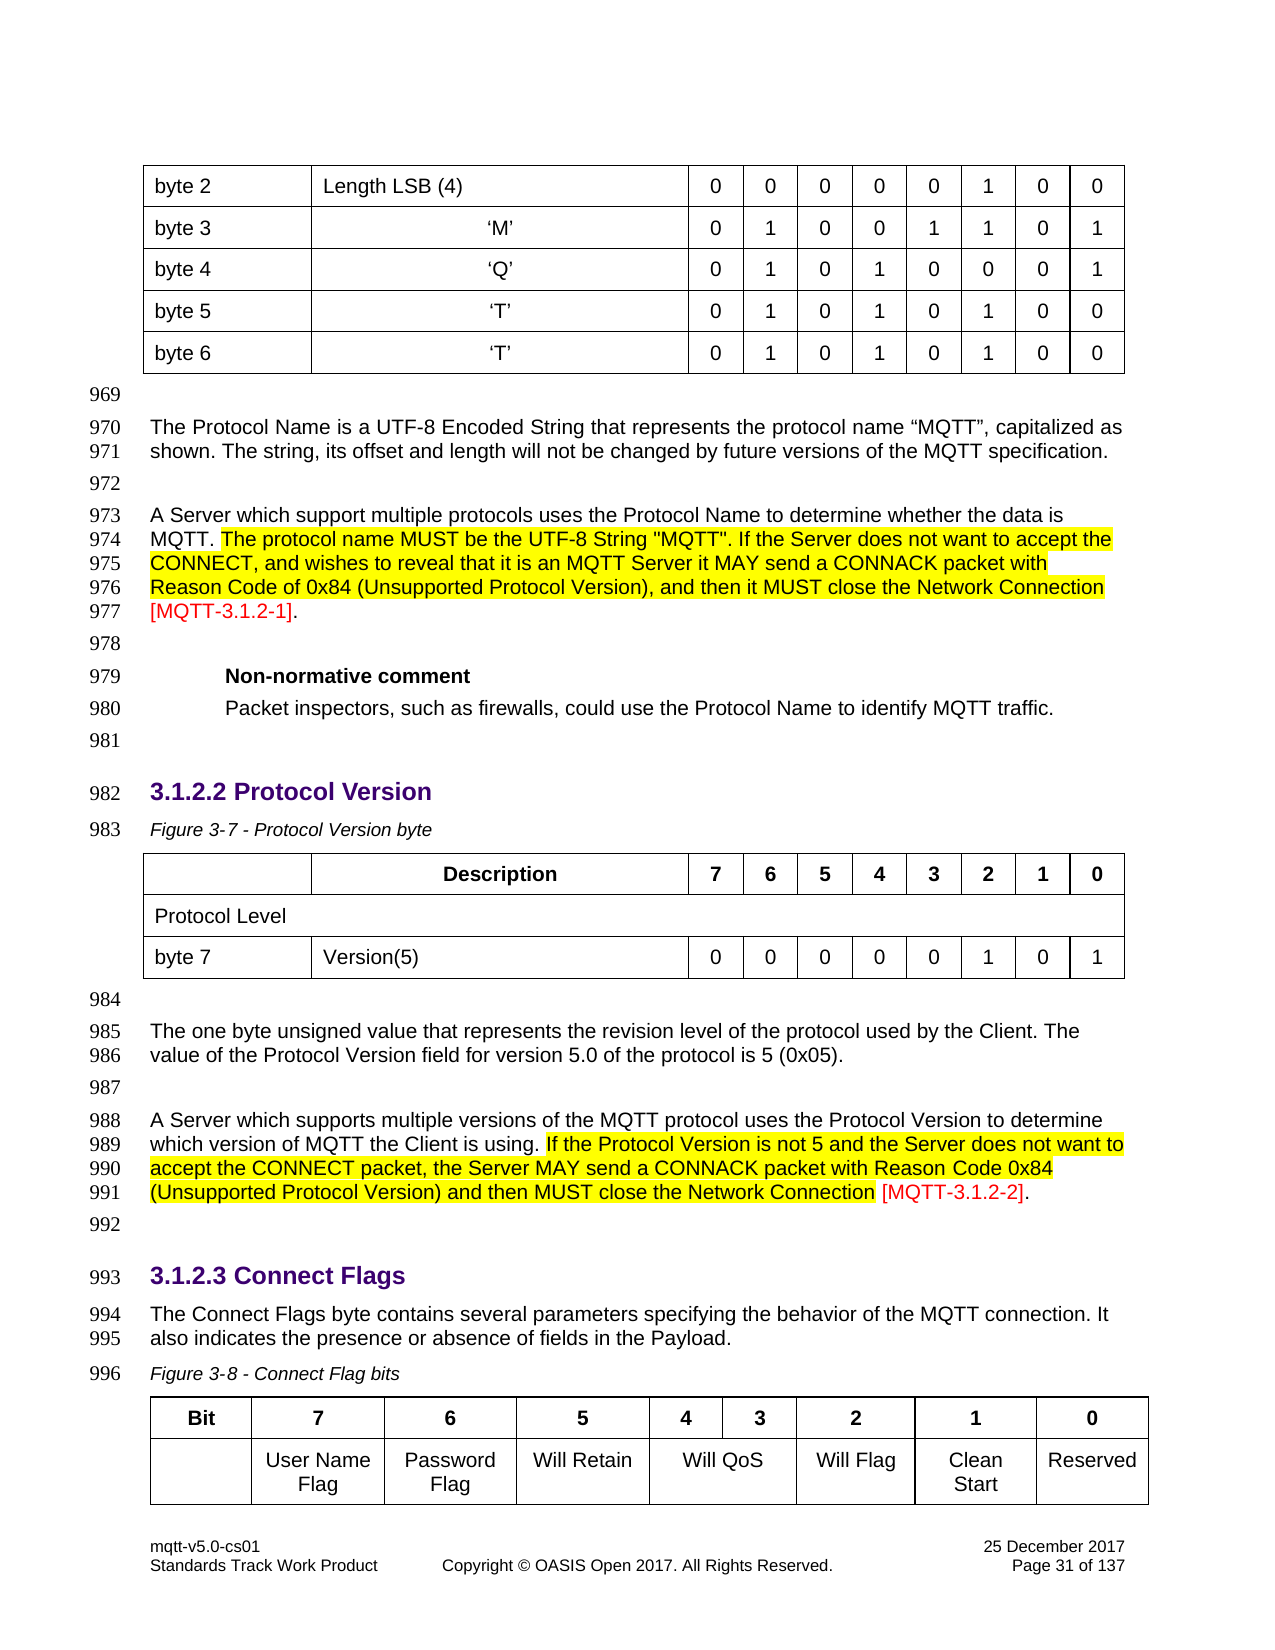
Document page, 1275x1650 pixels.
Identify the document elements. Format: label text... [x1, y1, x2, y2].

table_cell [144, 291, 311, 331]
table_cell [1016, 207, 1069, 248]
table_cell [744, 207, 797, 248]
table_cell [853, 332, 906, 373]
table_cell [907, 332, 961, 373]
text Non-normative comment [225, 663, 1125, 687]
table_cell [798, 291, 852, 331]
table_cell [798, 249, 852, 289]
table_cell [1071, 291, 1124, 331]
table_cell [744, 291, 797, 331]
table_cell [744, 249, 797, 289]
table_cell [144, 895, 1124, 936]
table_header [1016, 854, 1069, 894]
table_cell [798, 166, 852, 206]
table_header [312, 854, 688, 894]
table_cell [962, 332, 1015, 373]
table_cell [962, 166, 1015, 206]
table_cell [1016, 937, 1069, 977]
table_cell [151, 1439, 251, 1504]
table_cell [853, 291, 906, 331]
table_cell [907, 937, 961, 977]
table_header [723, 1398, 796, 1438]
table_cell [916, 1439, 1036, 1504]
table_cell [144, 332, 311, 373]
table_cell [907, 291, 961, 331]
text A Server which supports multiple versions of the MQTT protocol uses the Protocol Version to determine which version of MQTT the Client is using. If the Protocol Version is not 5 and the Server does not want to accept the CONNECT packet, the Server MAY send a CONNACK packet with Reason Code 0x84 (Unsupported Protocol Version) and then MUST close the Network Connection [MQTT-3.1.2-2]. [150, 1108, 1125, 1203]
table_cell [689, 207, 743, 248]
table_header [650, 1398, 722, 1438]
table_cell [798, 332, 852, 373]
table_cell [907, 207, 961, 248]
text Packet inspectors, such as firewalls, could use the Protocol Name to identify MQTT traffic. [225, 696, 1125, 720]
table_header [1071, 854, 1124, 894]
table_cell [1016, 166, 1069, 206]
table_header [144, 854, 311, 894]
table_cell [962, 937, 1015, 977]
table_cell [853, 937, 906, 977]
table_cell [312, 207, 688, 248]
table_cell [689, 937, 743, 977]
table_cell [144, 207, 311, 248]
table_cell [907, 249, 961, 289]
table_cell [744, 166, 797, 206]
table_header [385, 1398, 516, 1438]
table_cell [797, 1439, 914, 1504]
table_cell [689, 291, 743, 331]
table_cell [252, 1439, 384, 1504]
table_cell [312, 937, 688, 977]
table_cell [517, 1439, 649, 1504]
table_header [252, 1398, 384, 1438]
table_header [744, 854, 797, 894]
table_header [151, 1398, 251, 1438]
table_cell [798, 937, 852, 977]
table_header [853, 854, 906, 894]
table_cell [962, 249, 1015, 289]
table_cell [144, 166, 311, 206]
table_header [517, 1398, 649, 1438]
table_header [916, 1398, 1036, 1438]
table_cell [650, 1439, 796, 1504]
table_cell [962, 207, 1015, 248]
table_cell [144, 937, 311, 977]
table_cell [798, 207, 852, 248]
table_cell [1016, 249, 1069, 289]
text A Server which support multiple protocols uses the Protocol Name to determine whether the data is MQTT. The protocol name MUST be the UTF-8 String "MQTT". If the Server does not want to accept the CONNECT, and wishes to reveal that it is an MQTT Server it MAY send a CONNACK packet with Reason Code of 0x84 (Unsupported Protocol Version), and then it MUST close the Network Connection [MQTT-3.1.2-1]. [150, 503, 1125, 623]
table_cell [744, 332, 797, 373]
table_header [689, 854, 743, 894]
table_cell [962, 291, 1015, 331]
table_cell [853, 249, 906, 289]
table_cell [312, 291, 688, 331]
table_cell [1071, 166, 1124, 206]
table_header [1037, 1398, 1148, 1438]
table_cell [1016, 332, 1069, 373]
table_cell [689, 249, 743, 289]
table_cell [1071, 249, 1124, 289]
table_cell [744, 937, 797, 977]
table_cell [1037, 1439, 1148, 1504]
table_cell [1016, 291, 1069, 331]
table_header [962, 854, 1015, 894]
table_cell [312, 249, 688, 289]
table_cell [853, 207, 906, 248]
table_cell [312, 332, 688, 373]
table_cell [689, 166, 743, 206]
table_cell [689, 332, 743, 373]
text The one byte unsigned value that represents the revision level of the protocol used by the Client. The value of the Protocol Version field for version 5.0 of the protocol is 5 (0x05). [150, 1019, 1125, 1067]
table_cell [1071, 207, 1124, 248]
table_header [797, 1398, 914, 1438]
text The Connect Flags byte contains several parameters specifying the behavior of the MQTT connection. It also indicates the presence or absence of fields in the Payload. [150, 1302, 1125, 1350]
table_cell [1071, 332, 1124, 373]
text The Protocol Name is a UTF-8 Encoded String that represents the protocol name “MQTT”, capitalized as shown. The string, its offset and length will not be changed by future versions of the MQTT specification. [150, 414, 1125, 462]
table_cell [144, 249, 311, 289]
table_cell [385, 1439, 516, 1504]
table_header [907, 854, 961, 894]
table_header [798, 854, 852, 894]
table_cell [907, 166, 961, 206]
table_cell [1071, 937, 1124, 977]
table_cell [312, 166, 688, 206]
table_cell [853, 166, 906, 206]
subtitle Protocol Version [150, 777, 1125, 806]
subtitle Connect Flags [150, 1261, 1125, 1289]
